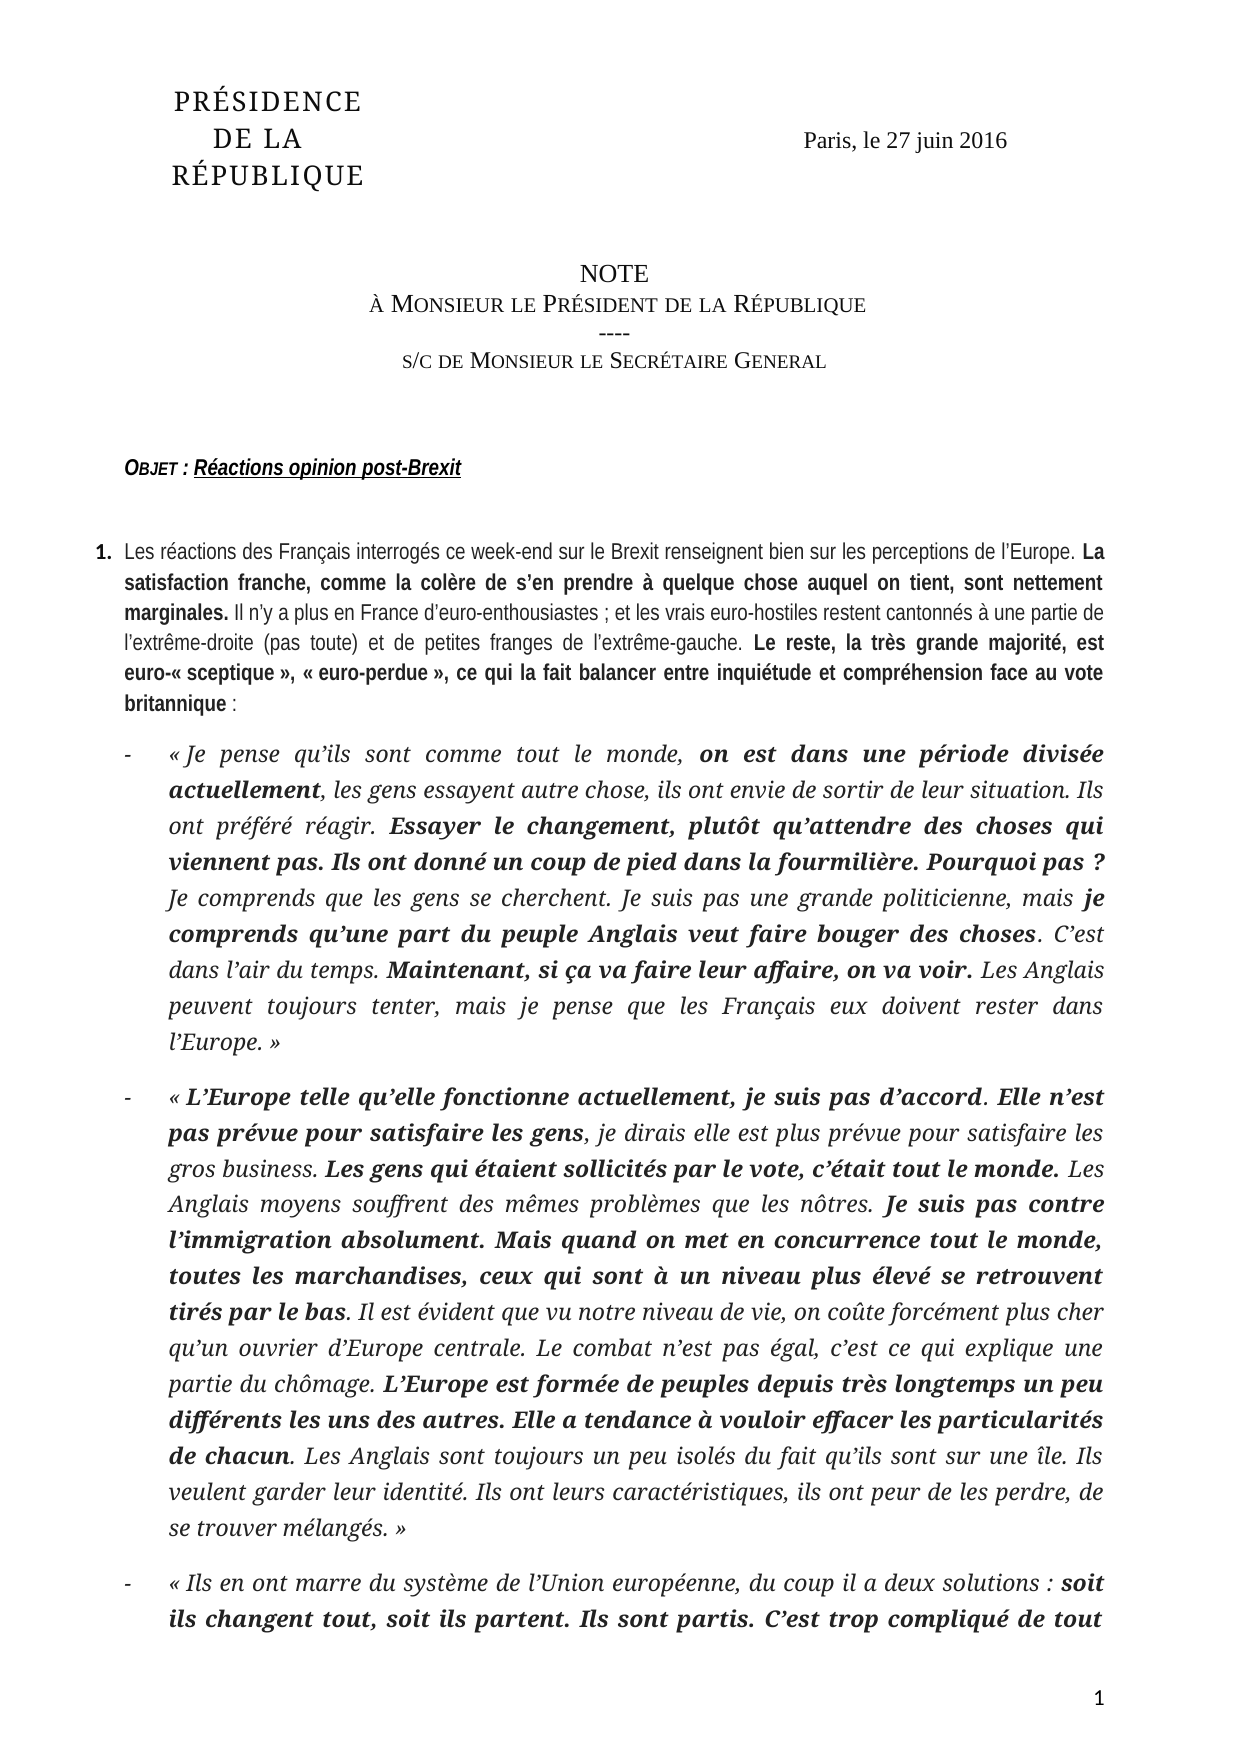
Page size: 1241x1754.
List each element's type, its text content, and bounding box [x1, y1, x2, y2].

text s/c de Monsieur le Secrétaire General [124, 346, 1104, 373]
list « Je pense qu’ils sont comme tout le monde, on est dans une période divisée actuellement, les gens essayent autre chose, ils ont envie de sortir de leur situation. Ils ont préféré réagir. Essayer le changement, plutôt qu’attendre des choses qui viennent pas. Ils ont donné un coup de pied dans la fourmilière. Pourquoi pas ? Je comprends que les gens se cherchent. Je suis pas une grande politicienne, mais je comprends qu’une part du peuple Anglais veut faire bouger des choses. C’est dans l’air du temps. Maintenant, si ça va faire leur affaire, on va voir. Les Anglais peuvent toujours tenter, mais je pense que les Français eux doivent rester dans l’Europe. » [124, 738, 1104, 1057]
text PrÉsidence [124, 83, 410, 119]
list Les réactions des Français interrogés ce week-end sur le Brexit renseignent bien sur les perceptions de l’Europe. La satisfaction franche, comme la colère de s’en prendre à quelque chose auquel on tient, sont nettement marginales. Il n’y a plus en France d’euro-enthousiastes ; et les vrais euro-hostiles restent cantonnés à une partie de l’extrême-droite (pas toute) et de petites franges de l’extrême-gauche. Le reste, la très grande majorité, est euro-« sceptique », « euro-perdue », ce qui la fait balancer entre inquiétude et compréhension face au vote britannique : [94, 537, 1104, 716]
text République [124, 156, 411, 193]
text NOTE [124, 258, 1104, 288]
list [124, 1567, 1104, 1634]
text Objet : Réactions opinion post-Brexit [124, 454, 1104, 481]
text ---- [124, 318, 1104, 346]
list « L’Europe telle qu’elle fonctionne actuellement, je suis pas d’accord. Elle n’est pas prévue pour satisfaire les gens, je dirais elle est plus prévue pour satisfaire les gros business. Les gens qui étaient sollicités par le vote, c’était tout le monde. Les Anglais moyens souffrent des mêmes problèmes que les nôtres. Je suis pas contre l’immigration absolument. Mais quand on met en concurrence tout le monde, toutes les marchandises, ceux qui sont à un niveau plus élevé se retrouvent tirés par le bas. Il est évident que vu notre niveau de vie, on coûte forcément plus cher qu’un ouvrier d’Europe centrale. Le combat n’est pas égal, c’est ce qui explique une partie du chômage. L’Europe est formée de peuples depuis très longtemps un peu différents les uns des autres. Elle a tendance à vouloir effacer les particularités de chacun. Les Anglais sont toujours un peu isolés du fait qu’ils sont sur une île. Ils veulent garder leur identité. Ils ont leurs caractéristiques, ils ont peur de les perdre, de se trouver mélangés. » [124, 1081, 1104, 1543]
text de la Paris, le 27 juin 2016 [213, 119, 1104, 156]
text à Monsieur le Président de la République [124, 288, 1104, 318]
